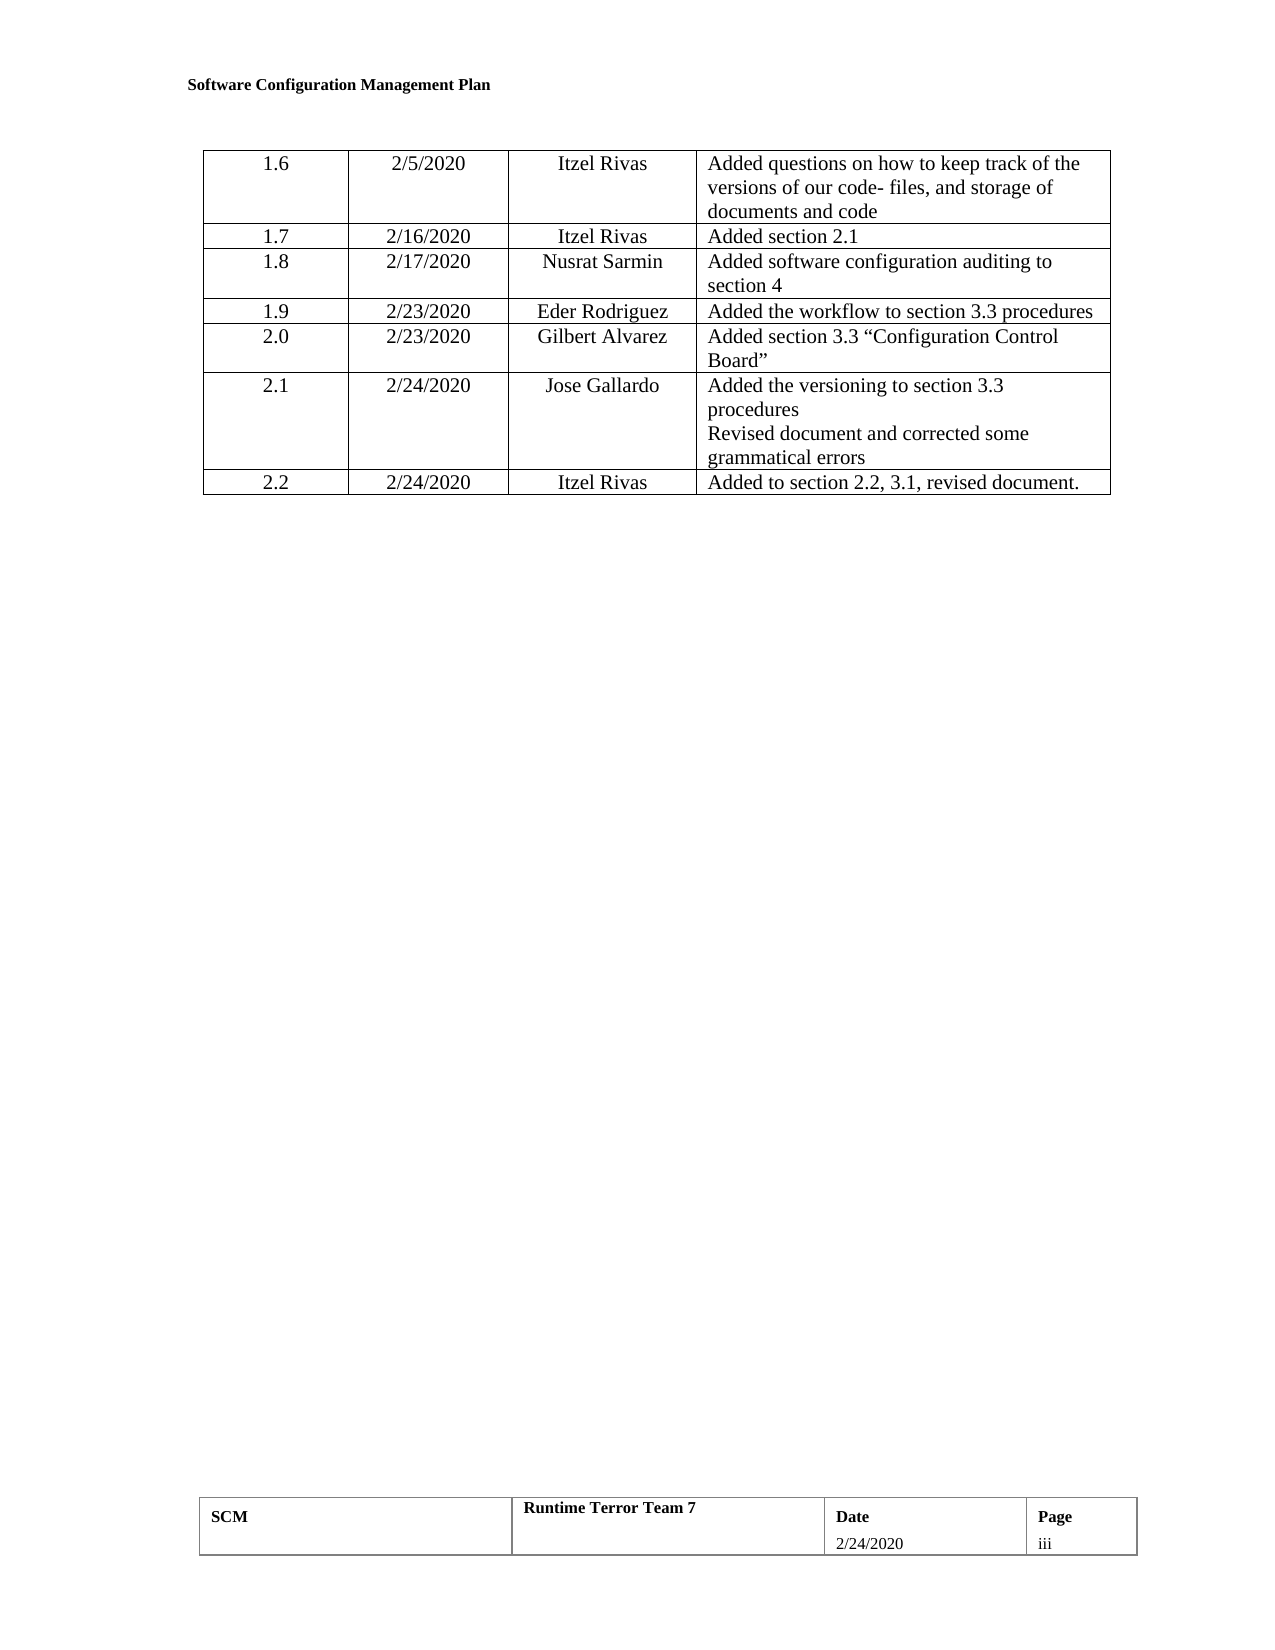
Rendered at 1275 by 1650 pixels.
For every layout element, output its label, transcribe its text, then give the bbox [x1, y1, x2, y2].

table_cell Gilbert Alvarez [509, 324, 696, 372]
table_cell Eder Rodriguez [509, 299, 696, 323]
table_cell 1.9 [204, 299, 348, 323]
table_cell Added to section 2.2, 3.1, revised document. [697, 470, 1110, 494]
table_cell 2.0 [204, 324, 348, 372]
table_cell Added the versioning to section 3.3 procedures Revised document and corrected some grammatical errors [697, 373, 1110, 469]
table_cell 2/5/2020 [349, 151, 508, 223]
table_cell 2/24/2020 [349, 373, 508, 469]
table_cell Jose Gallardo [509, 373, 696, 469]
table_cell Itzel Rivas [509, 470, 696, 494]
table_cell 2/17/2020 [349, 249, 508, 297]
table_cell Nusrat Sarmin [509, 249, 696, 297]
table_cell Added section 2.1 [697, 224, 1110, 248]
table_cell 1.8 [204, 249, 348, 297]
table_cell 1.7 [204, 224, 348, 248]
table_cell 2/23/2020 [349, 324, 508, 372]
table_cell Itzel Rivas [509, 151, 696, 223]
table_cell Added section 3.3 “Configuration Control Board” [697, 324, 1110, 372]
table_cell 2/23/2020 [349, 299, 508, 323]
table_cell 2.1 [204, 373, 348, 469]
table_cell 2/24/2020 [349, 470, 508, 494]
table_cell Added software configuration auditing to section 4 [697, 249, 1110, 297]
table_cell Added the workflow to section 3.3 procedures [697, 299, 1110, 323]
table_cell 1.6 [204, 151, 348, 223]
table_cell Itzel Rivas [509, 224, 696, 248]
table_cell Added questions on how to keep track of the versions of our code- files, and storage of documents and code [697, 151, 1110, 223]
table_cell 2.2 [204, 470, 348, 494]
table_cell 2/16/2020 [349, 224, 508, 248]
